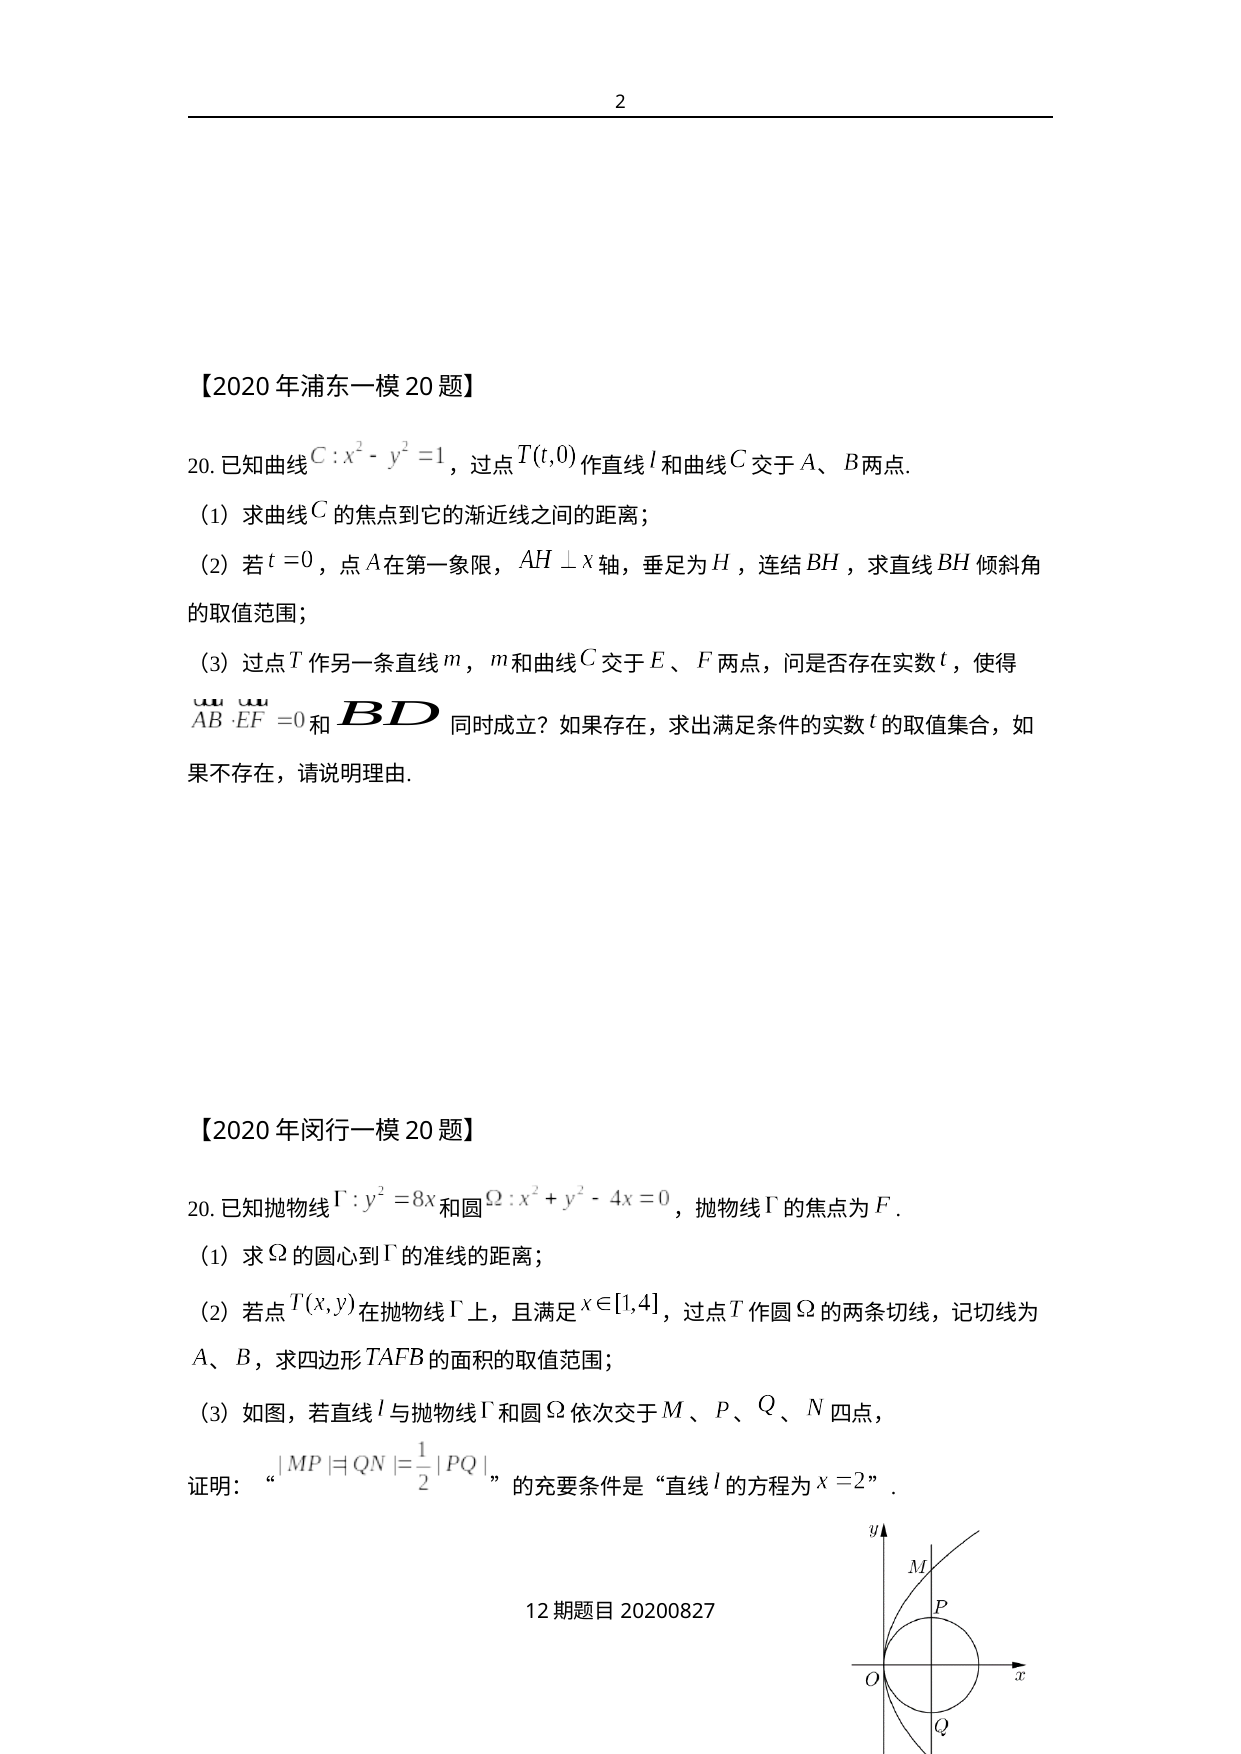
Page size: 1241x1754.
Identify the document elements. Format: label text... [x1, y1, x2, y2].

picture [851, 1520, 1029, 1754]
text （3）过点作另一条直线，和曲线交于、两点，问是否存在实数，使得和同时成立？如果存在，求出满足条件的实数的取值集合，如果不存在，请说明理由. [187, 643, 1053, 788]
text 【2020年浦东一模20题】 [187, 352, 1053, 417]
text （2）若点在抛物线上，且满足，过点作圆的两条切线，记切线为、，求四边形的面积的取值范围； [187, 1286, 1053, 1374]
text 证明：“”的充要条件是“直线的方程为”. [187, 1432, 1053, 1501]
text 【2020年闵行一模20题】 [187, 1096, 1053, 1161]
text 20. 已知抛物线和圆，抛物线的焦点为. [187, 1179, 1053, 1223]
text 20. 已知曲线，过点作直线和曲线交于、两点. [187, 436, 1053, 479]
text （1）求曲线的焦点到它的渐近线之间的距离； [187, 495, 1053, 529]
text （2）若，点在第一象限，轴，垂足为，连结，求直线倾斜角的取值范围； [187, 545, 1053, 627]
text （1）求的圆心到的准线的距离； [187, 1239, 1053, 1270]
text （3）如图，若直线与抛物线和圆依次交于、、、四点， [187, 1390, 1053, 1428]
